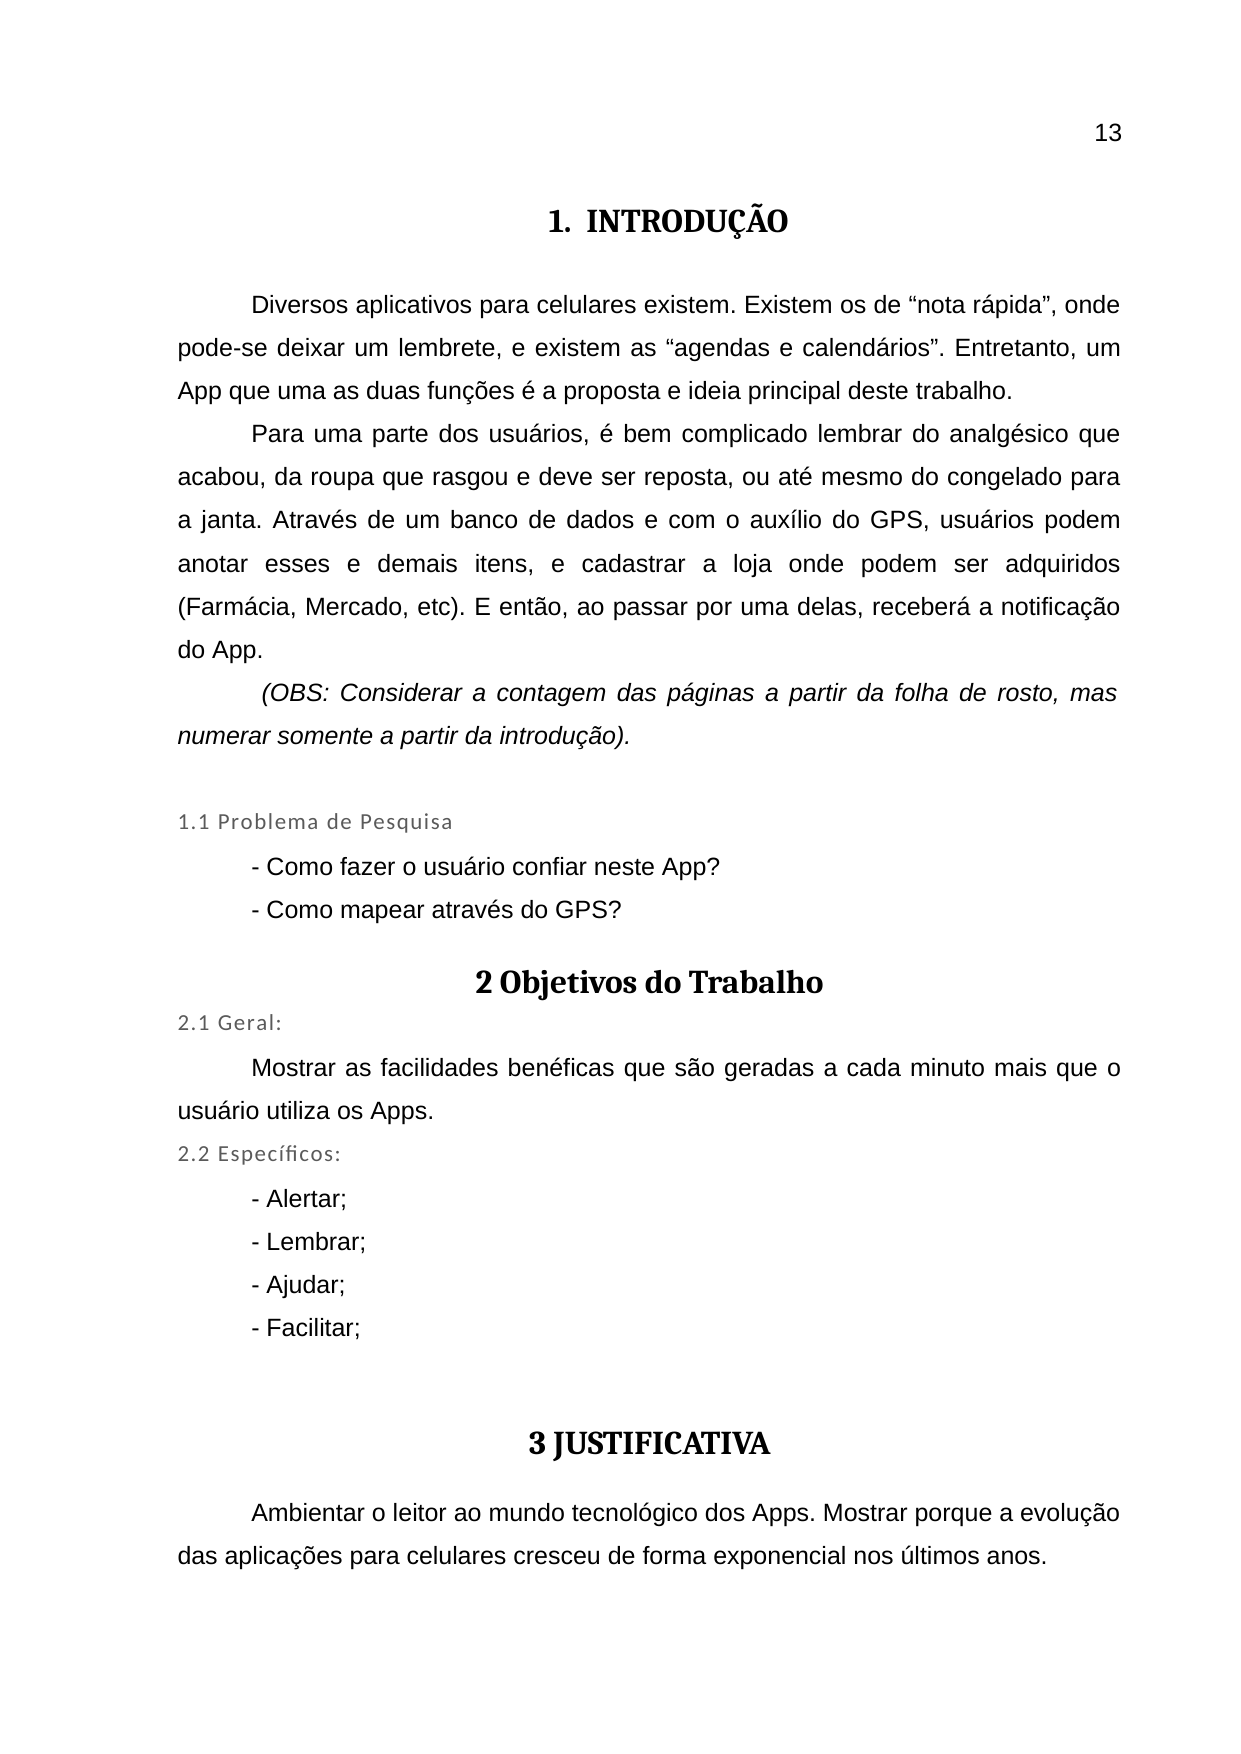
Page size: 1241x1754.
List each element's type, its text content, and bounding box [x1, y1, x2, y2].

text Para uma parte dos usuários, é bem complicado lembrar do analgésico que acabou, da roupa que rasgou e deve ser reposta, ou até mesmo do congelado para a janta. Através de um banco de dados e com o auxílio do GPS, usuários podem anotar esses e demais itens, e cadastrar a loja onde podem ser adquiridos (Farmácia, Mercado, etc). E então, ao passar por uma delas, receberá a notificação do App. [177, 419, 1122, 664]
text - Ajudar; [177, 1270, 1122, 1298]
text - Facilitar; [177, 1313, 1122, 1342]
title 2 Objetivos do Trabalho [177, 963, 1122, 1002]
text - Como mapear através do GPS? [177, 895, 1122, 924]
title 3 JUSTIFICATIVA [177, 1424, 1122, 1462]
subtitle 1.1 Problema de Pesquisa [177, 807, 1122, 835]
text - Alertar; [177, 1183, 1122, 1212]
text Mostrar as facilidades benéficas que são geradas a cada minuto mais que o usuário utiliza os Apps. [177, 1053, 1122, 1124]
text Ambientar o leitor ao mundo tecnológico dos Apps. Mostrar porque a evolução das aplicações para celulares cresceu de forma exponencial nos últimos anos. [177, 1497, 1122, 1569]
text - Como fazer o usuário confiar neste App? [177, 852, 1122, 881]
text (OBS: Considerar a contagem das páginas a partir da folha de rosto, mas numerar somente a partir da introdução). [177, 678, 1122, 750]
text - Lembrar; [177, 1227, 1122, 1255]
text Diversos aplicativos para celulares existem. Existem os de “nota rápida”, onde pode-se deixar um lembrete, e existem as “agendas e calendários”. Entretanto, um App que uma as duas funções é a proposta e ideia principal deste trabalho. [177, 290, 1122, 405]
title INTRODUÇÃO [215, 202, 1122, 241]
subtitle 2.1 Geral: [177, 1008, 1122, 1036]
subtitle 2.2 Específicos: [177, 1139, 1122, 1167]
